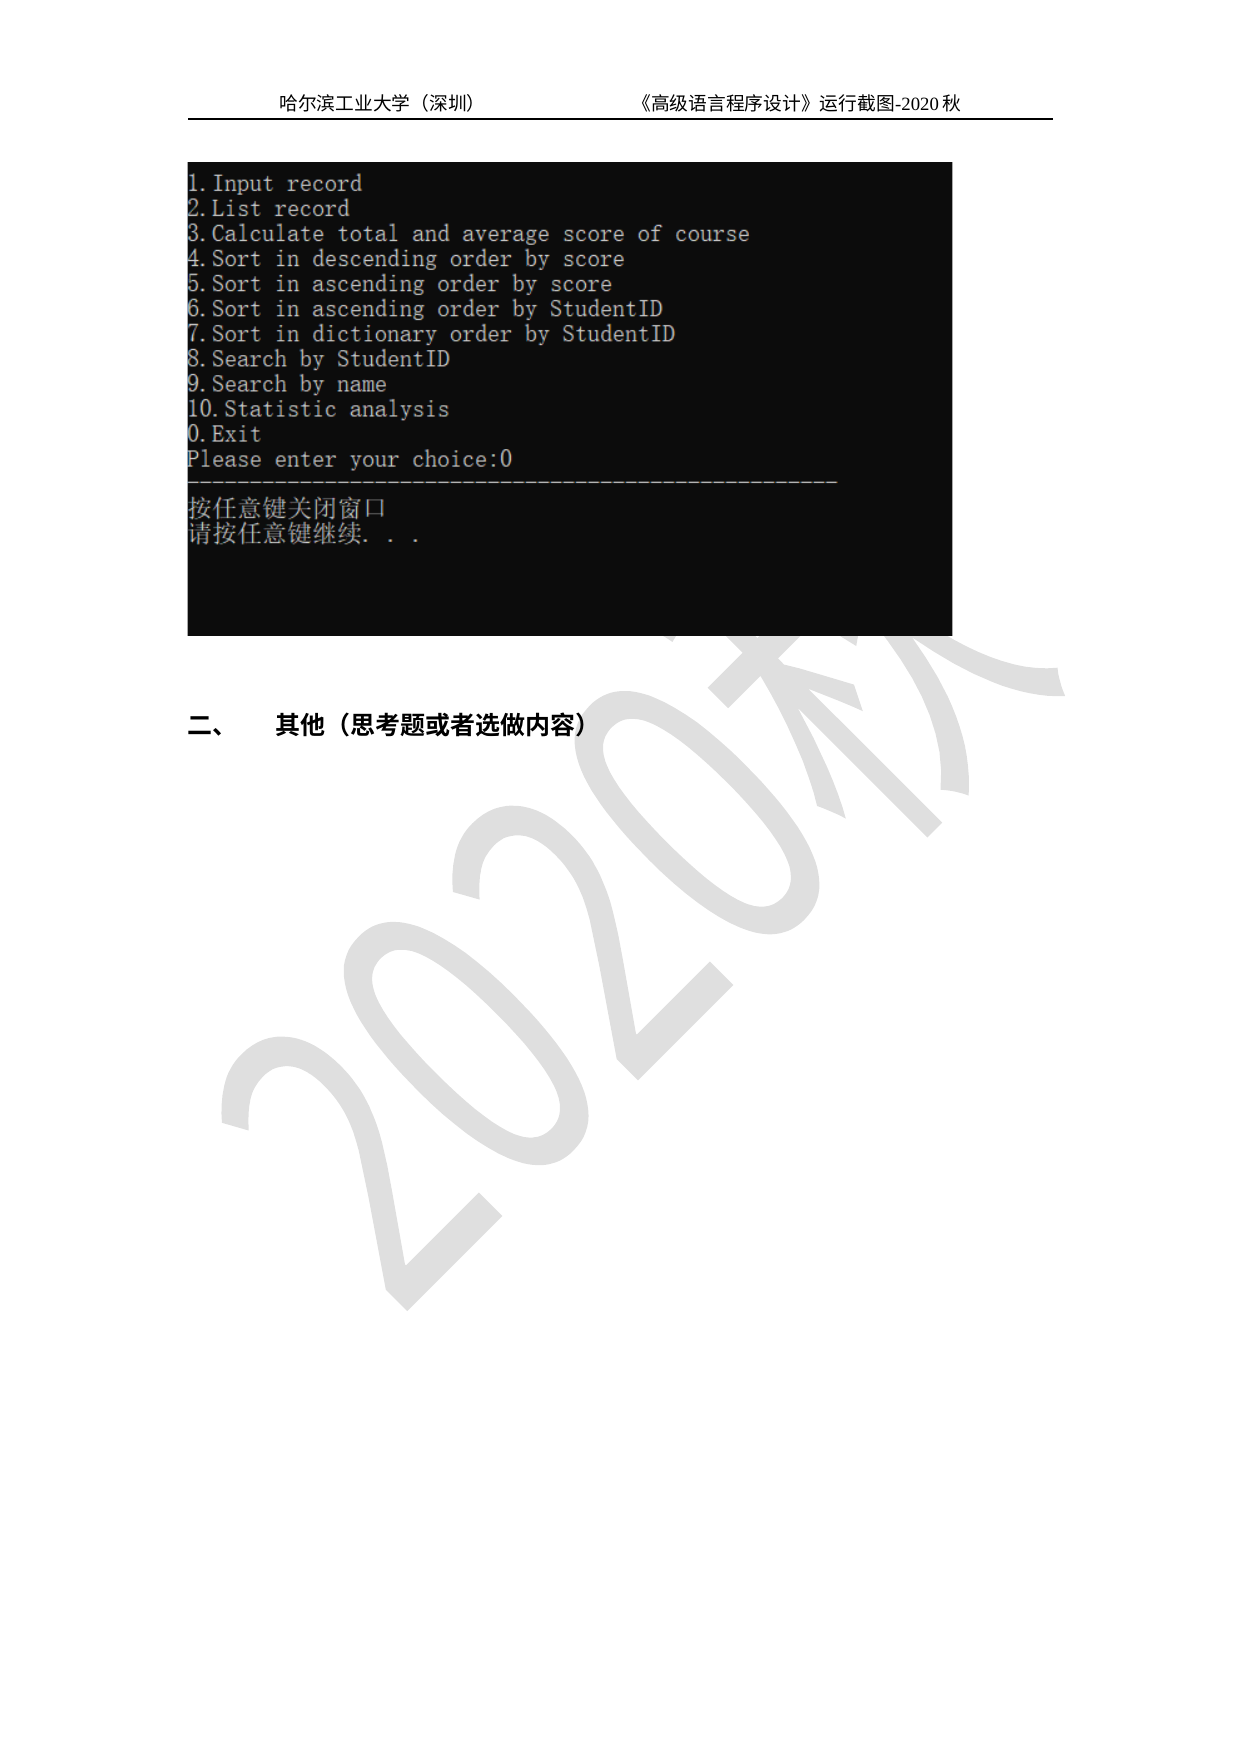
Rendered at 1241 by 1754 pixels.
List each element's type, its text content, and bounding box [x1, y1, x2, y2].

list 其他（思考题或者选做内容） [187, 691, 1053, 756]
picture [187, 162, 953, 636]
